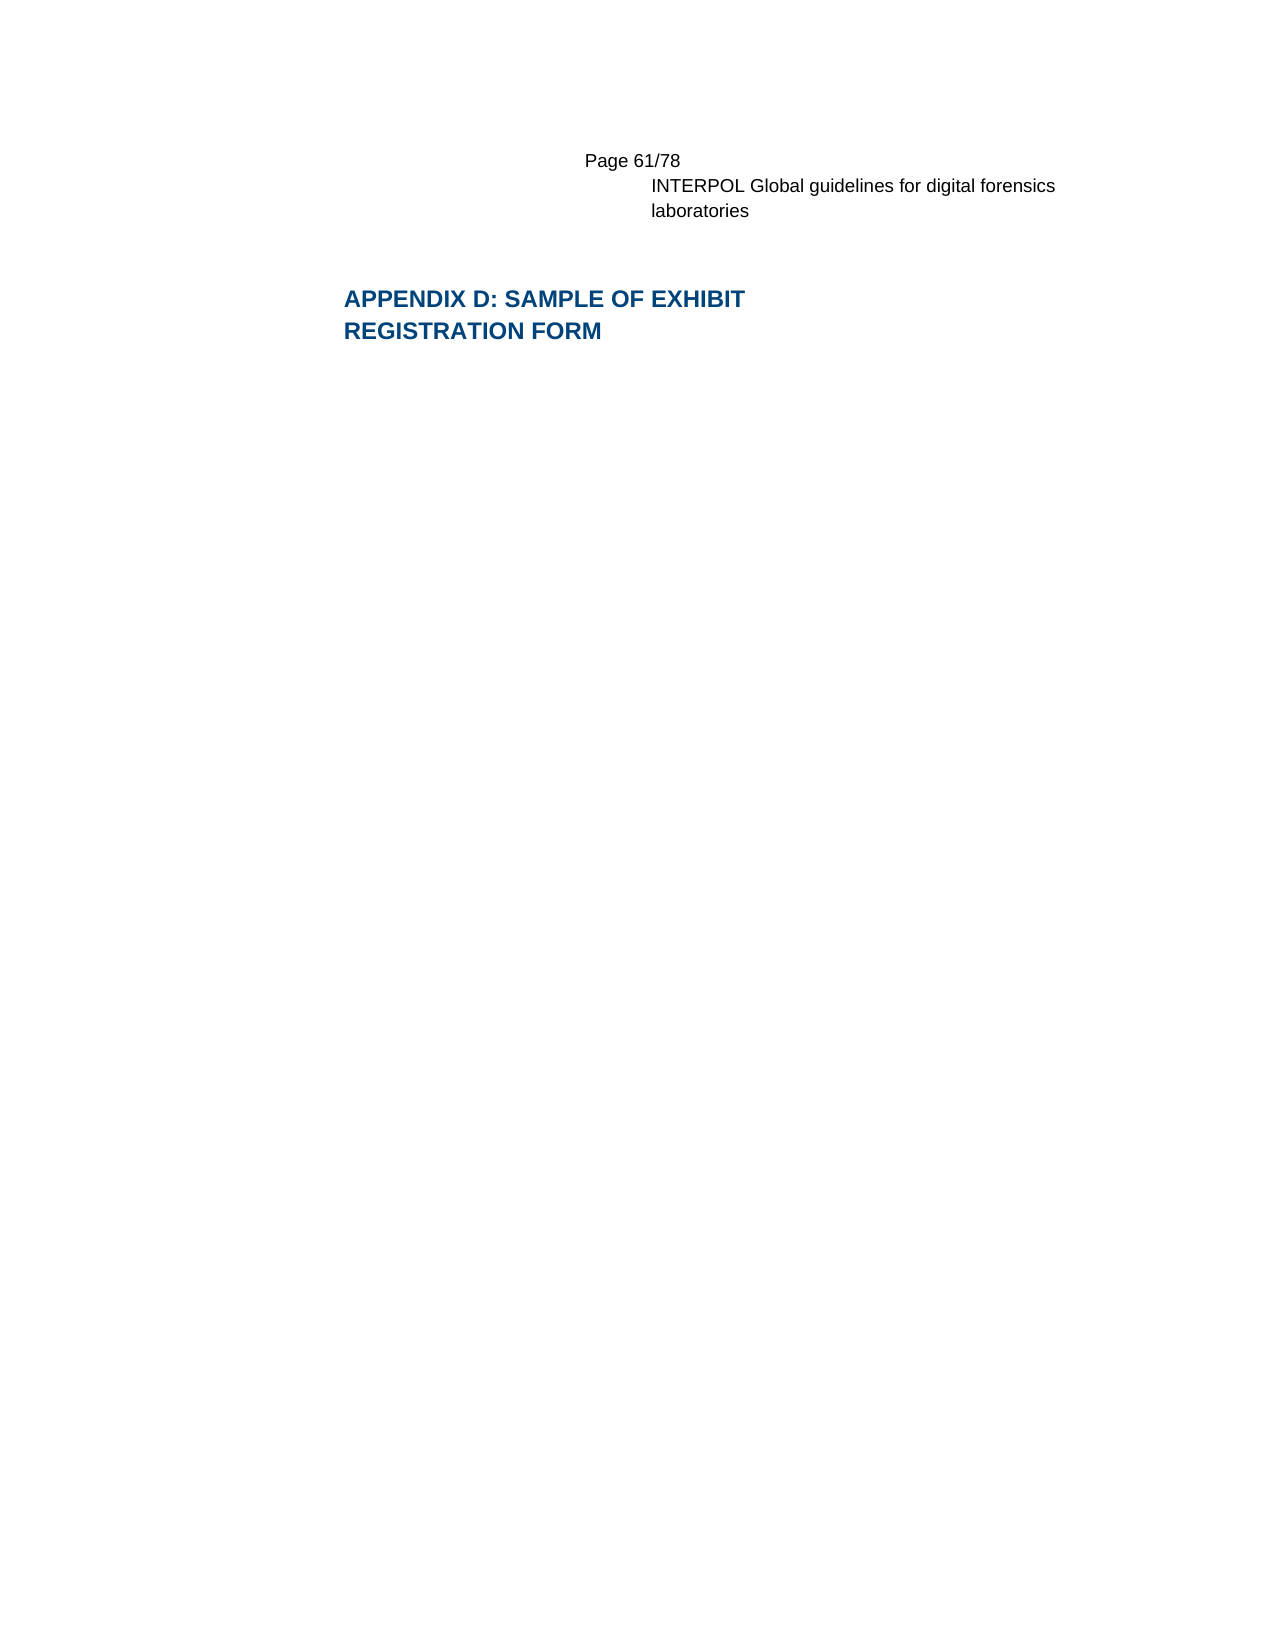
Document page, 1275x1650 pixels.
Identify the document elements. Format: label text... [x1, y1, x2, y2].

text APPENDIX D: SAMPLE OF EXHIBIT REGISTRATION FORM [343, 285, 931, 344]
text INTERPOL Global guidelines for digital forensics laboratories [651, 175, 1142, 221]
text Page 61/78 [584, 150, 706, 172]
